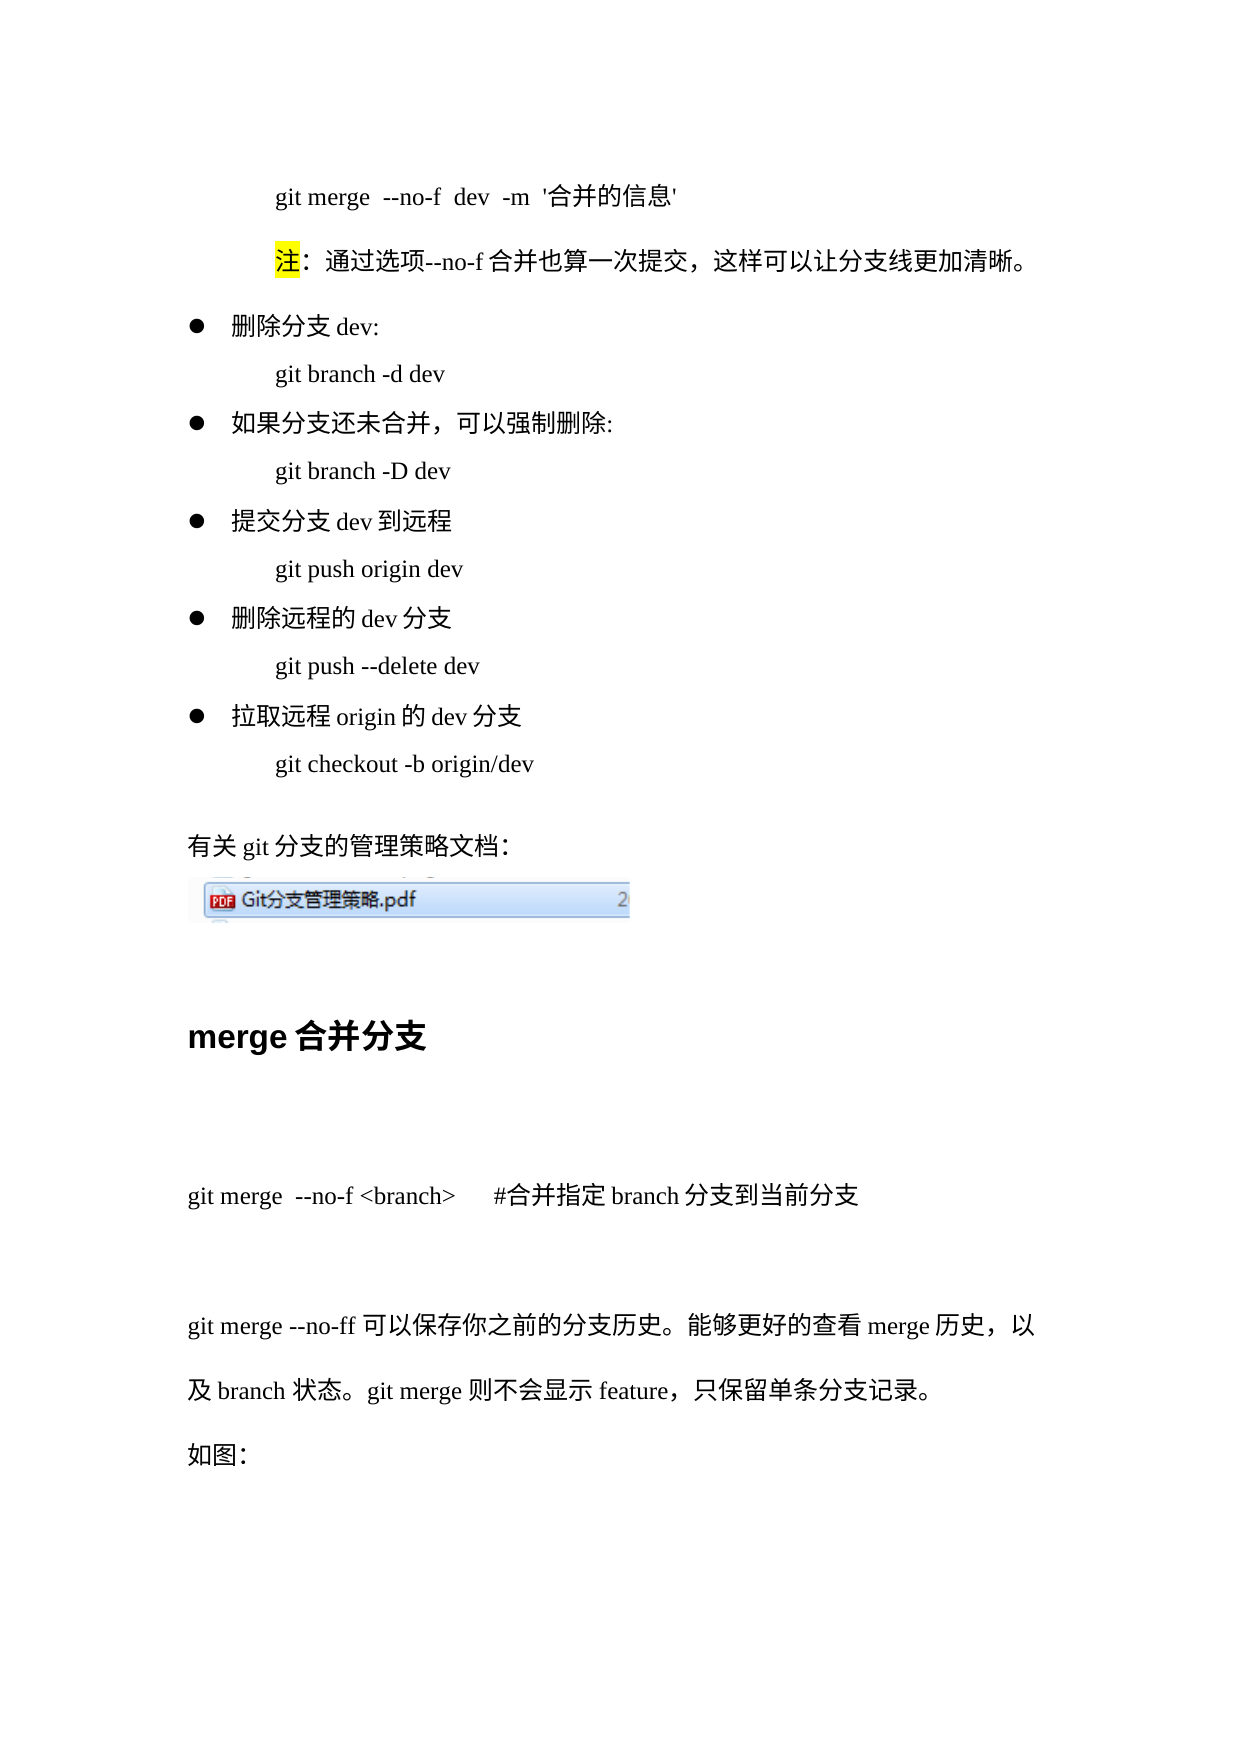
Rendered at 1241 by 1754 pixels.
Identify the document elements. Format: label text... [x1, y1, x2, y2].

text 如图： [187, 1421, 1053, 1486]
text git merge --no-ff 可以保存你之前的分支历史。能够更好的查看 merge历史，以及branch 状态。git merge 则不会显示 feature，只保留单条分支记录。 [187, 1291, 1053, 1421]
subtitle merge合并分支 [187, 1002, 1053, 1067]
list 拉取远程origin的dev分支 [187, 682, 1053, 747]
list 删除远程的dev分支 [187, 584, 1053, 649]
text git push origin dev [231, 552, 1053, 584]
list 如果分支还未合并，可以强制删除: [187, 389, 1053, 454]
text git merge --no-f dev -m '合并的信息' [231, 162, 1053, 227]
text 注：通过选项--no-f合并也算一次提交，这样可以让分支线更加清晰。 [231, 227, 1053, 292]
text git branch -d dev [231, 357, 1053, 389]
text 有关git分支的管理策略文档： [187, 812, 1053, 877]
list 删除分支dev: [187, 292, 1053, 357]
text git branch -D dev [231, 454, 1053, 487]
text git merge --no-f <branch> #合并指定branch分支到当前分支 [187, 1161, 1053, 1226]
list git checkout -b origin/dev [231, 747, 1053, 779]
text git push --delete dev [231, 649, 1053, 682]
list 提交分支dev到远程 [187, 487, 1053, 552]
picture [187, 877, 630, 923]
